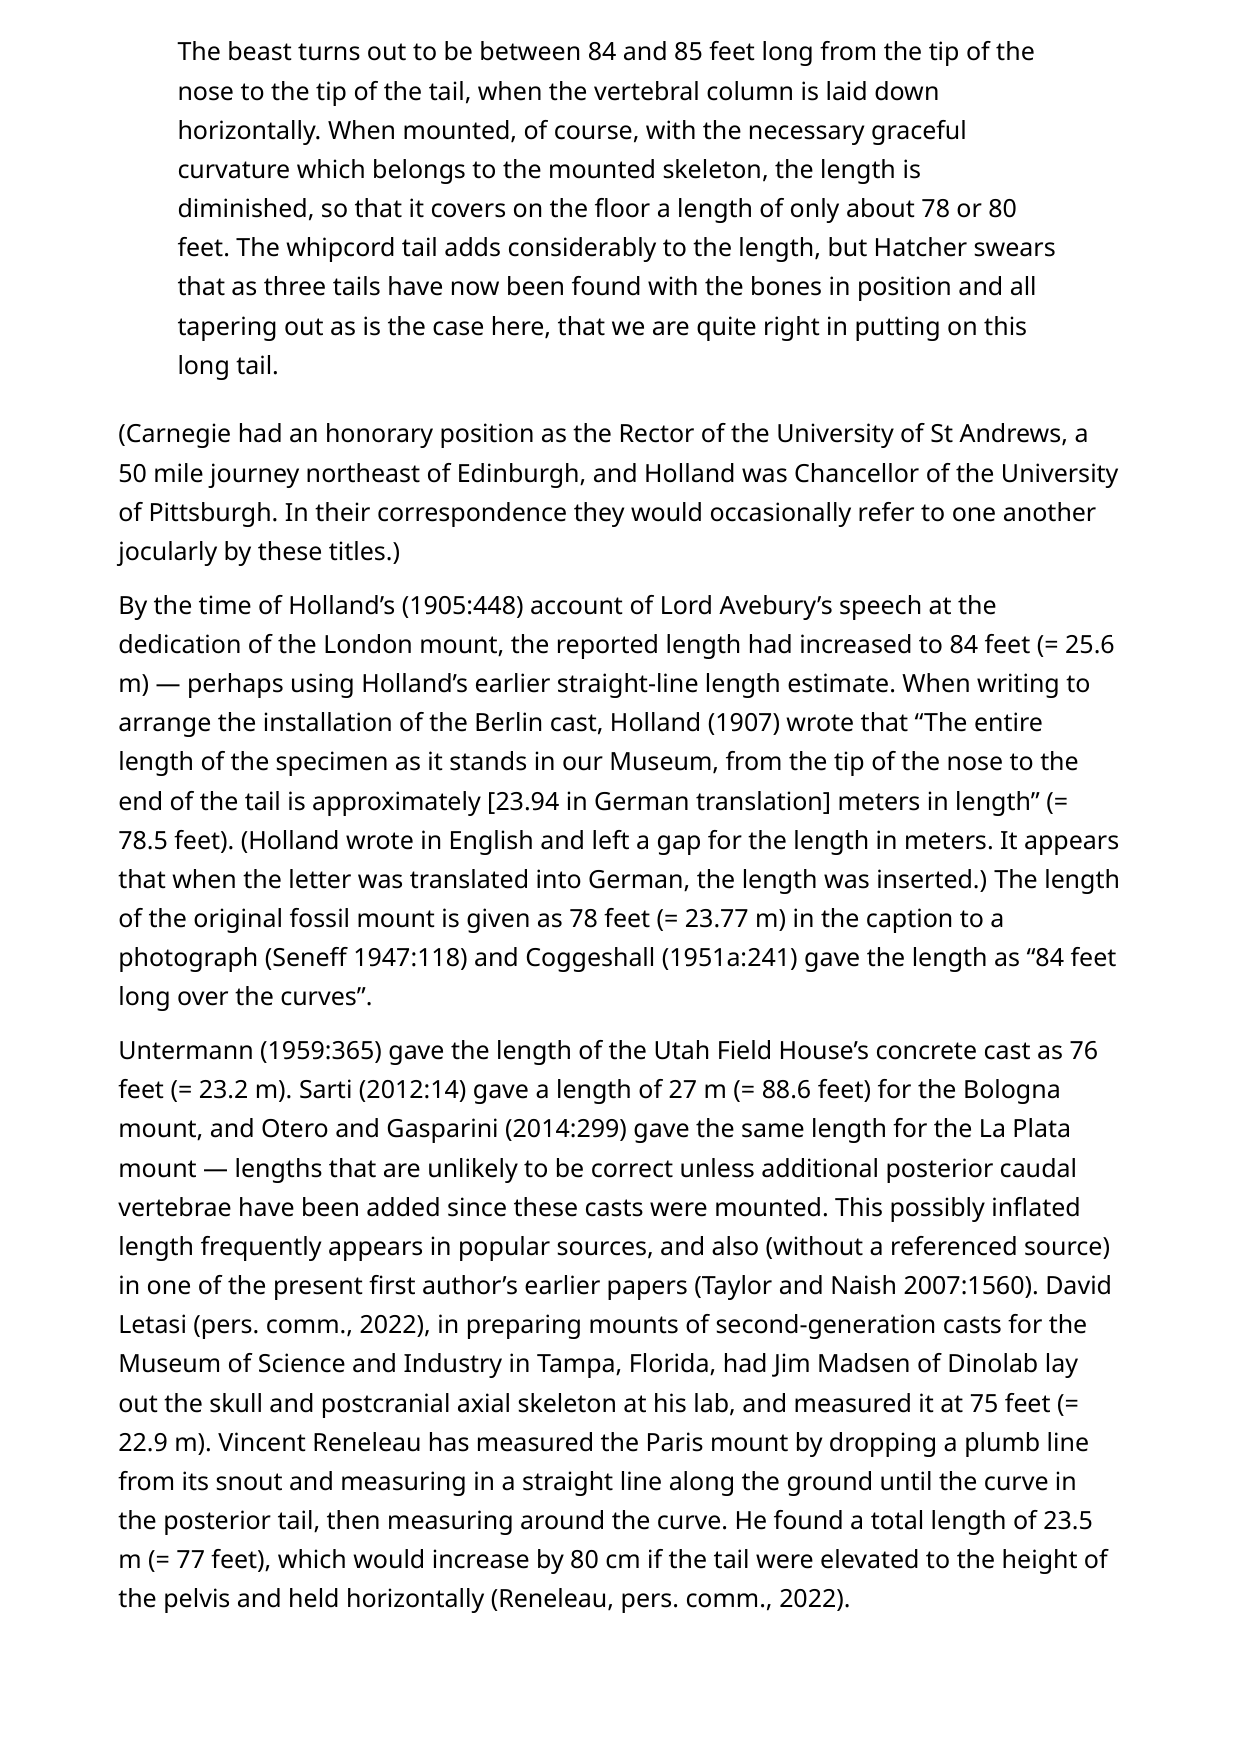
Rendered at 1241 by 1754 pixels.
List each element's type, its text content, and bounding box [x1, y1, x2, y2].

text Untermann (1959:365) gave the length of the Utah Field House’s concrete cast as 76 feet (= 23.2 m). Sarti (2012:14) gave a length of 27 m (= 88.6 feet) for the Bologna mount, and Otero and Gasparini (2014:299) gave the same length for the La Plata mount — lengths that are unlikely to be correct unless additional posterior caudal vertebrae have been added since these casts were mounted. This possibly inflated length frequently appears in popular sources, and also (without a referenced source) in one of the present first author’s earlier papers (Taylor and Naish 2007:1560). David Letasi (pers. comm., 2022), in preparing mounts of second-generation casts for the Museum of Science and Industry in Tampa, Florida, had Jim Madsen of Dinolab lay out the skull and postcranial axial skeleton at his lab, and measured it at 75 feet (= 22.9 m). Vincent Reneleau has measured the Paris mount by dropping a plumb line from its snout and measuring in a straight line along the ground until the curve in the posterior tail, then measuring around the curve. He found a total length of 23.5 m (= 77 feet), which would increase by 80 cm if the tail were elevated to the height of the pelvis and held horizontally (Reneleau, pers. comm., 2022). [118, 1033, 1122, 1615]
text The beast turns out to be between 84 and 85 feet long from the tip of the nose to the tip of the tail, when the vertebral column is laid down horizontally. When mounted, of course, with the necessary graceful curvature which belongs to the mounted skeleton, the length is diminished, so that it covers on the floor a length of only about 78 or 80 feet. The whipcord tail adds considerably to the length, but Hatcher swears that as three tails have now been found with the bones in position and all tapering out as is the case here, that we are quite right in putting on this long tail. [177, 34, 1063, 381]
text By the time of Holland’s (1905:448) account of Lord Avebury’s speech at the dedication of the London mount, the reported length had increased to 84 feet (= 25.6 m) — perhaps using Holland’s earlier straight-line length estimate. When writing to arrange the installation of the Berlin cast, Holland (1907) wrote that “The entire length of the specimen as it stands in our Museum, from the tip of the nose to the end of the tail is approximately [23.94 in German translation] meters in length” (= 78.5 feet). (Holland wrote in English and left a gap for the length in meters. It appears that when the letter was translated into German, the length was inserted.) The length of the original fossil mount is given as 78 feet (= 23.77 m) in the caption to a photograph (Seneff 1947:118) and Coggeshall (1951a:241) gave the length as “84 feet long over the curves”. [118, 587, 1122, 1013]
text (Carnegie had an honorary position as the Rector of the University of St Andrews, a 50 mile journey northeast of Edinburgh, and Holland was Chancellor of the University of Pittsburgh. In their correspondence they would occasionally refer to one another jocularly by these titles.) [118, 416, 1122, 568]
